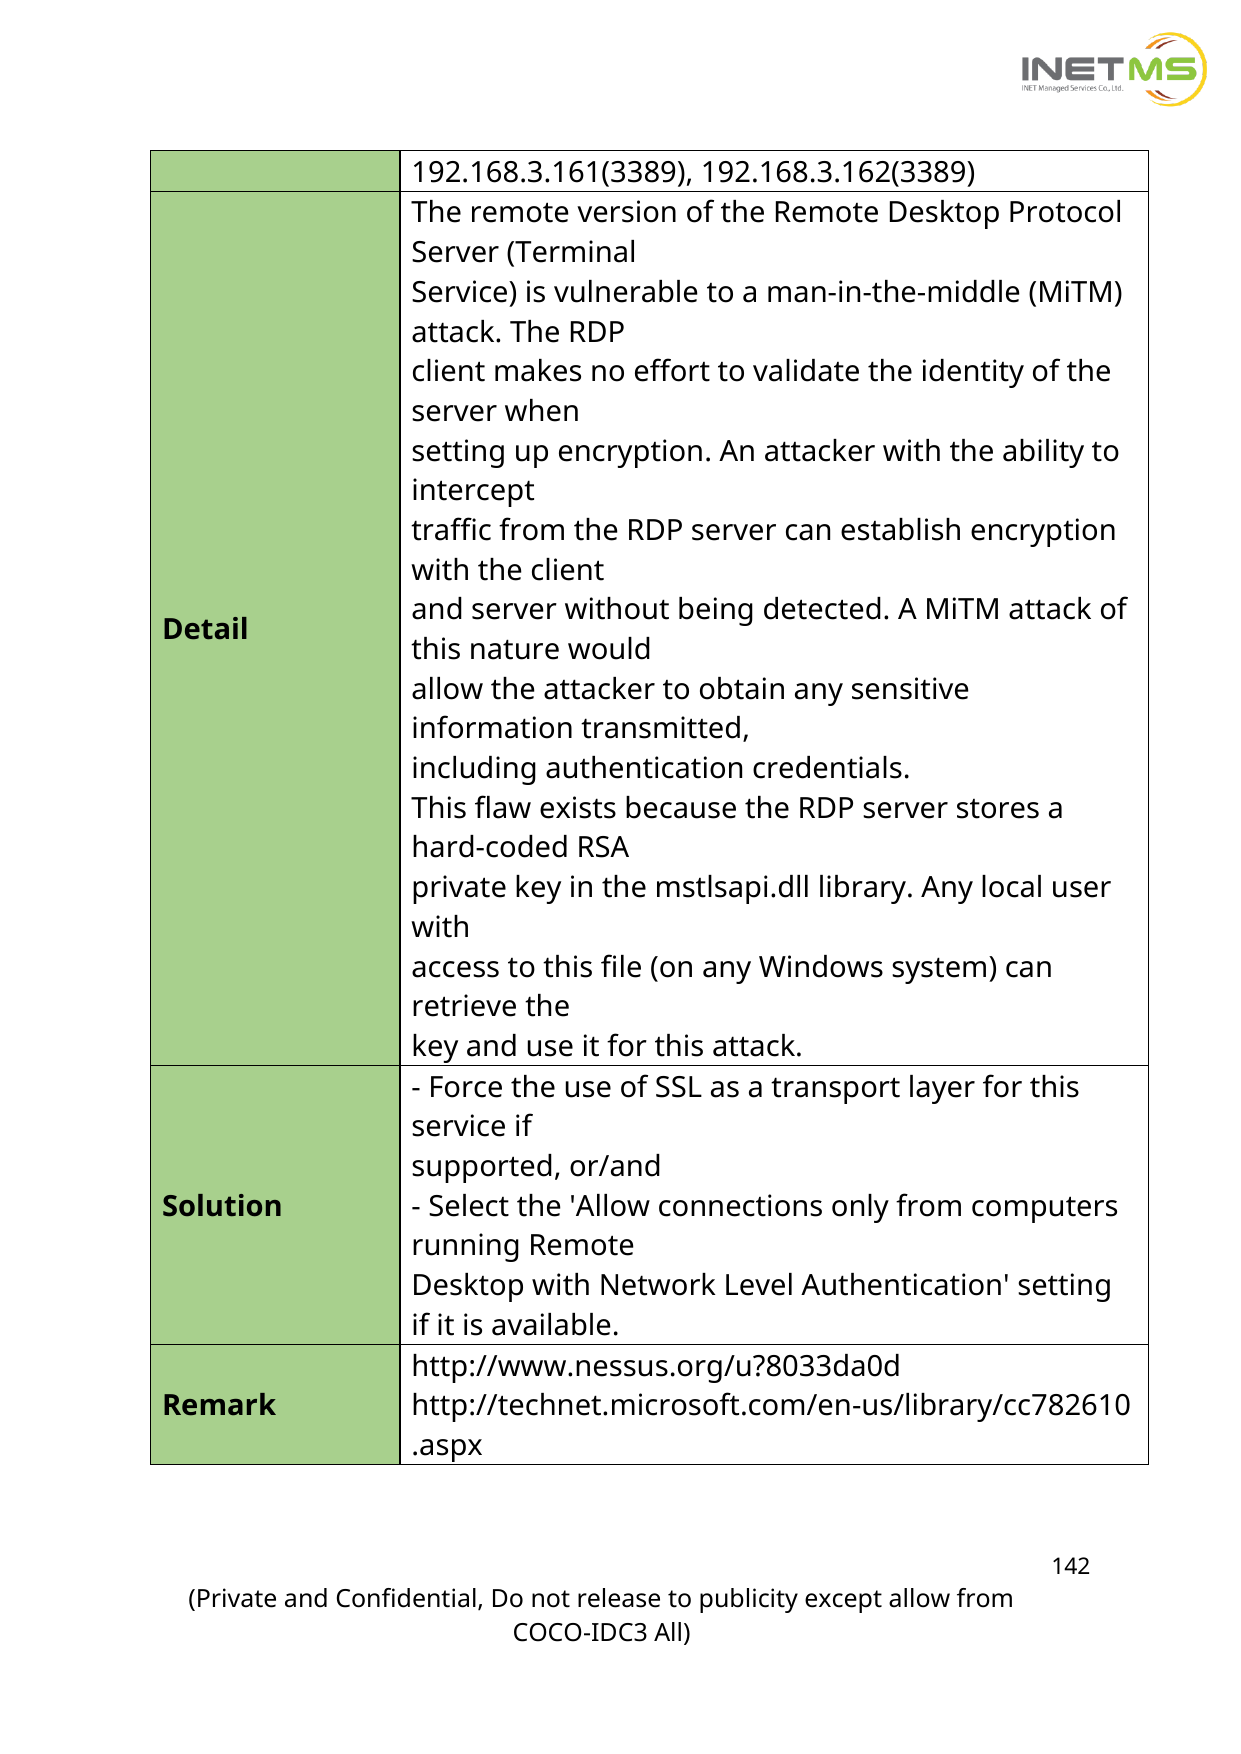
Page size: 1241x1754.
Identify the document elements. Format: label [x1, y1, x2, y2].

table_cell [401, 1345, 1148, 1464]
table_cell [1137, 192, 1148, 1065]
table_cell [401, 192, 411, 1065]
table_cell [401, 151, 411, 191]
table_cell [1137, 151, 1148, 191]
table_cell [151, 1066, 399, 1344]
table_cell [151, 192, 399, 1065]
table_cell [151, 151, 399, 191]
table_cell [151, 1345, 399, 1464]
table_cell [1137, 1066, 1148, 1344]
picture [1012, 29, 1211, 114]
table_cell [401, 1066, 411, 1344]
